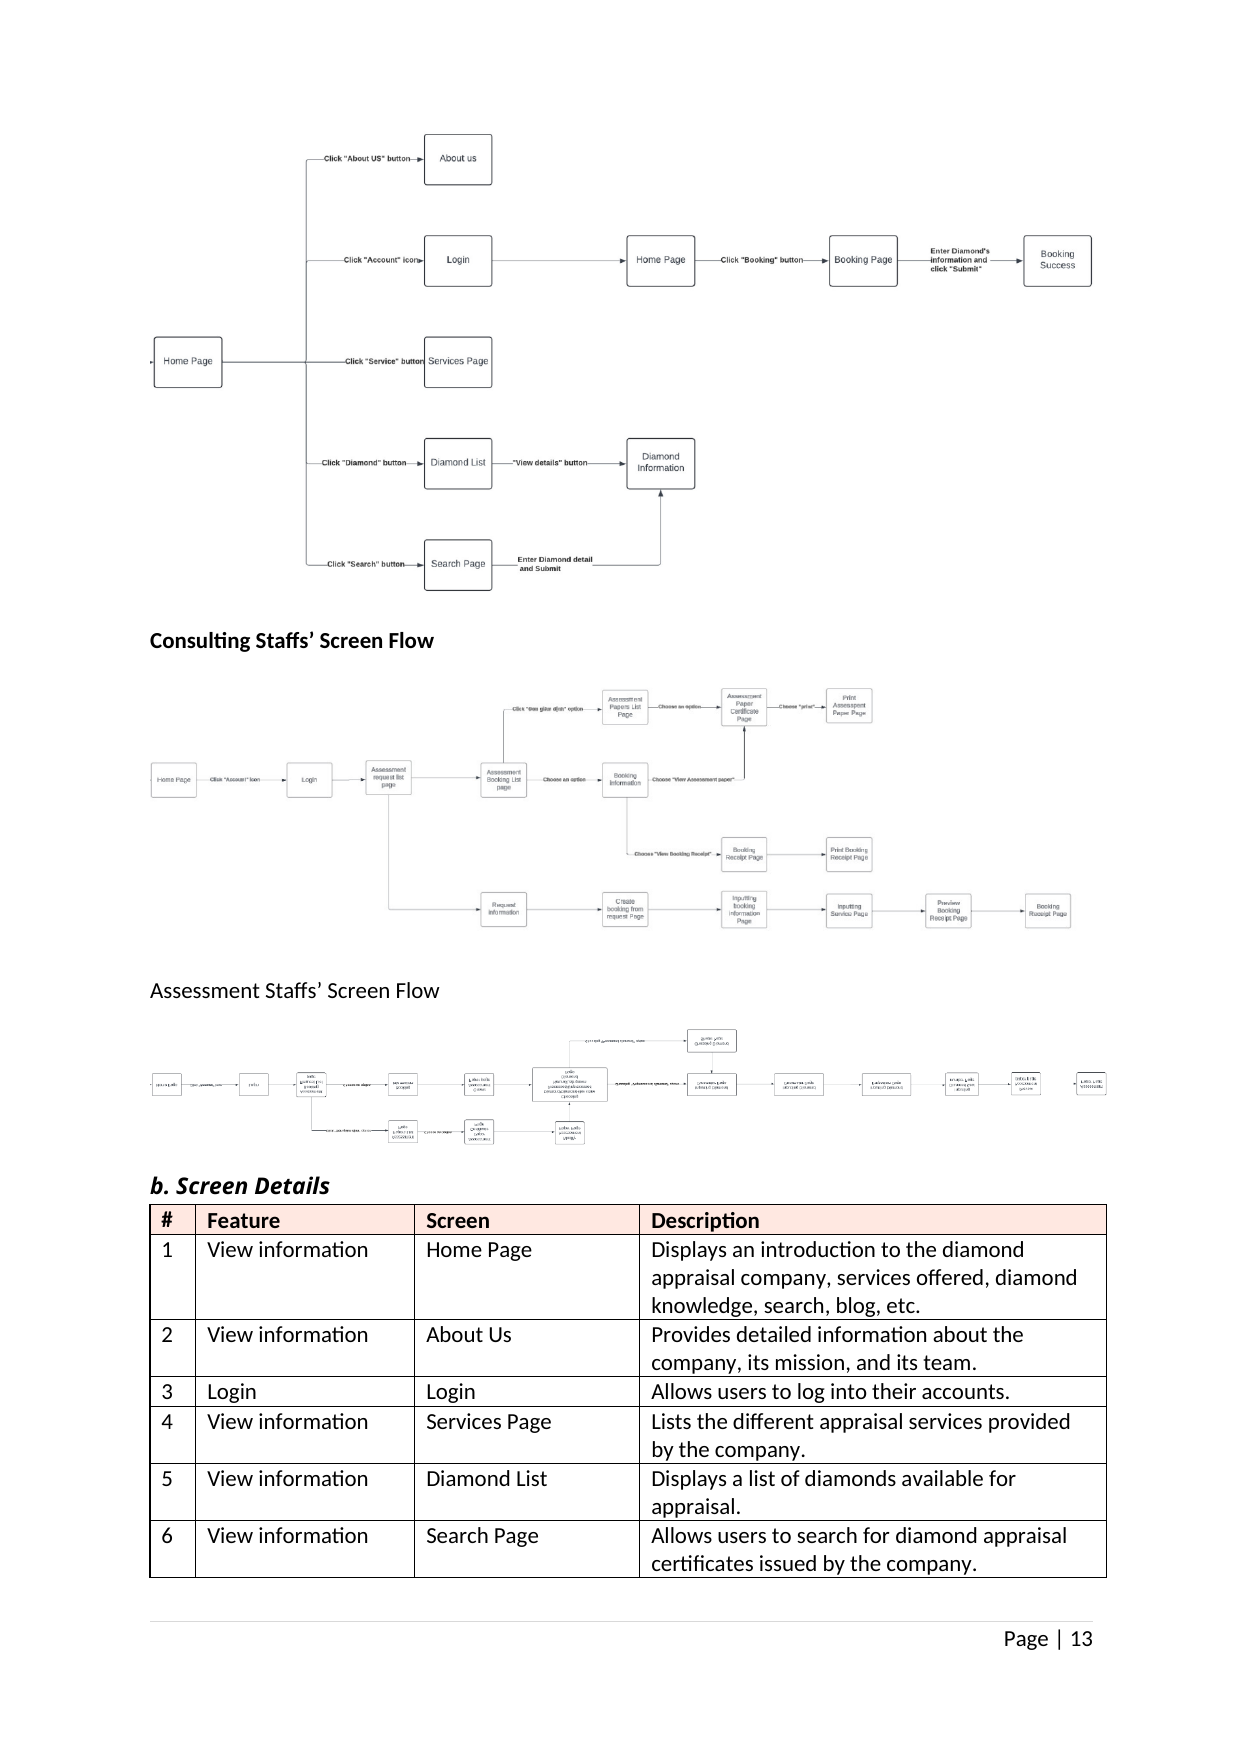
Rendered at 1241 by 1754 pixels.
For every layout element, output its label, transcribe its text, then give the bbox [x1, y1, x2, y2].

table_cell Displays an introduction to the diamond appraisal company, services offered, diamond knowledge, search, blog, etc. [640, 1235, 1106, 1319]
table_header Feature [196, 1205, 414, 1234]
table_cell Lists the different appraisal services provided by the company. [640, 1407, 1106, 1463]
picture [150, 1022, 1112, 1151]
table_header Description [640, 1205, 1106, 1234]
text Assessment Staffs’ Screen Flow [150, 976, 1093, 1004]
table_cell About Us [415, 1320, 639, 1376]
table_cell Provides detailed information about the company, its mission, and its team. [640, 1320, 1106, 1376]
table_cell 5 [151, 1464, 195, 1520]
table_cell View information [196, 1521, 414, 1577]
table_cell Services Page [415, 1407, 639, 1463]
table_cell Home Page [415, 1235, 639, 1319]
table_cell 6 [151, 1521, 195, 1577]
subtitle b. Screen Details [150, 1170, 1093, 1201]
table_cell View information [196, 1407, 414, 1463]
table_cell 2 [151, 1320, 195, 1376]
table_cell Displays a list of diamonds available for appraisal. [640, 1464, 1106, 1520]
table_cell Allows users to search for diamond appraisal certificates issued by the company. [640, 1521, 1106, 1577]
picture [150, 672, 1093, 957]
table_cell View information [196, 1320, 414, 1376]
table_cell Allows users to log into their accounts. [640, 1377, 1106, 1406]
table_cell Search Page [415, 1521, 639, 1577]
table_cell 3 [151, 1377, 195, 1406]
table_cell View information [196, 1464, 414, 1520]
table_cell Login [196, 1377, 414, 1406]
table_cell View information [196, 1235, 414, 1319]
table_cell Login [415, 1377, 639, 1406]
picture [150, 117, 1108, 607]
text Consulting Staffs’ Screen Flow [150, 626, 1093, 654]
table_cell Diamond List [415, 1464, 639, 1520]
table_cell 4 [151, 1407, 195, 1463]
table_header # [151, 1205, 195, 1234]
table_cell 1 [151, 1235, 195, 1319]
table_header Screen [415, 1205, 639, 1234]
